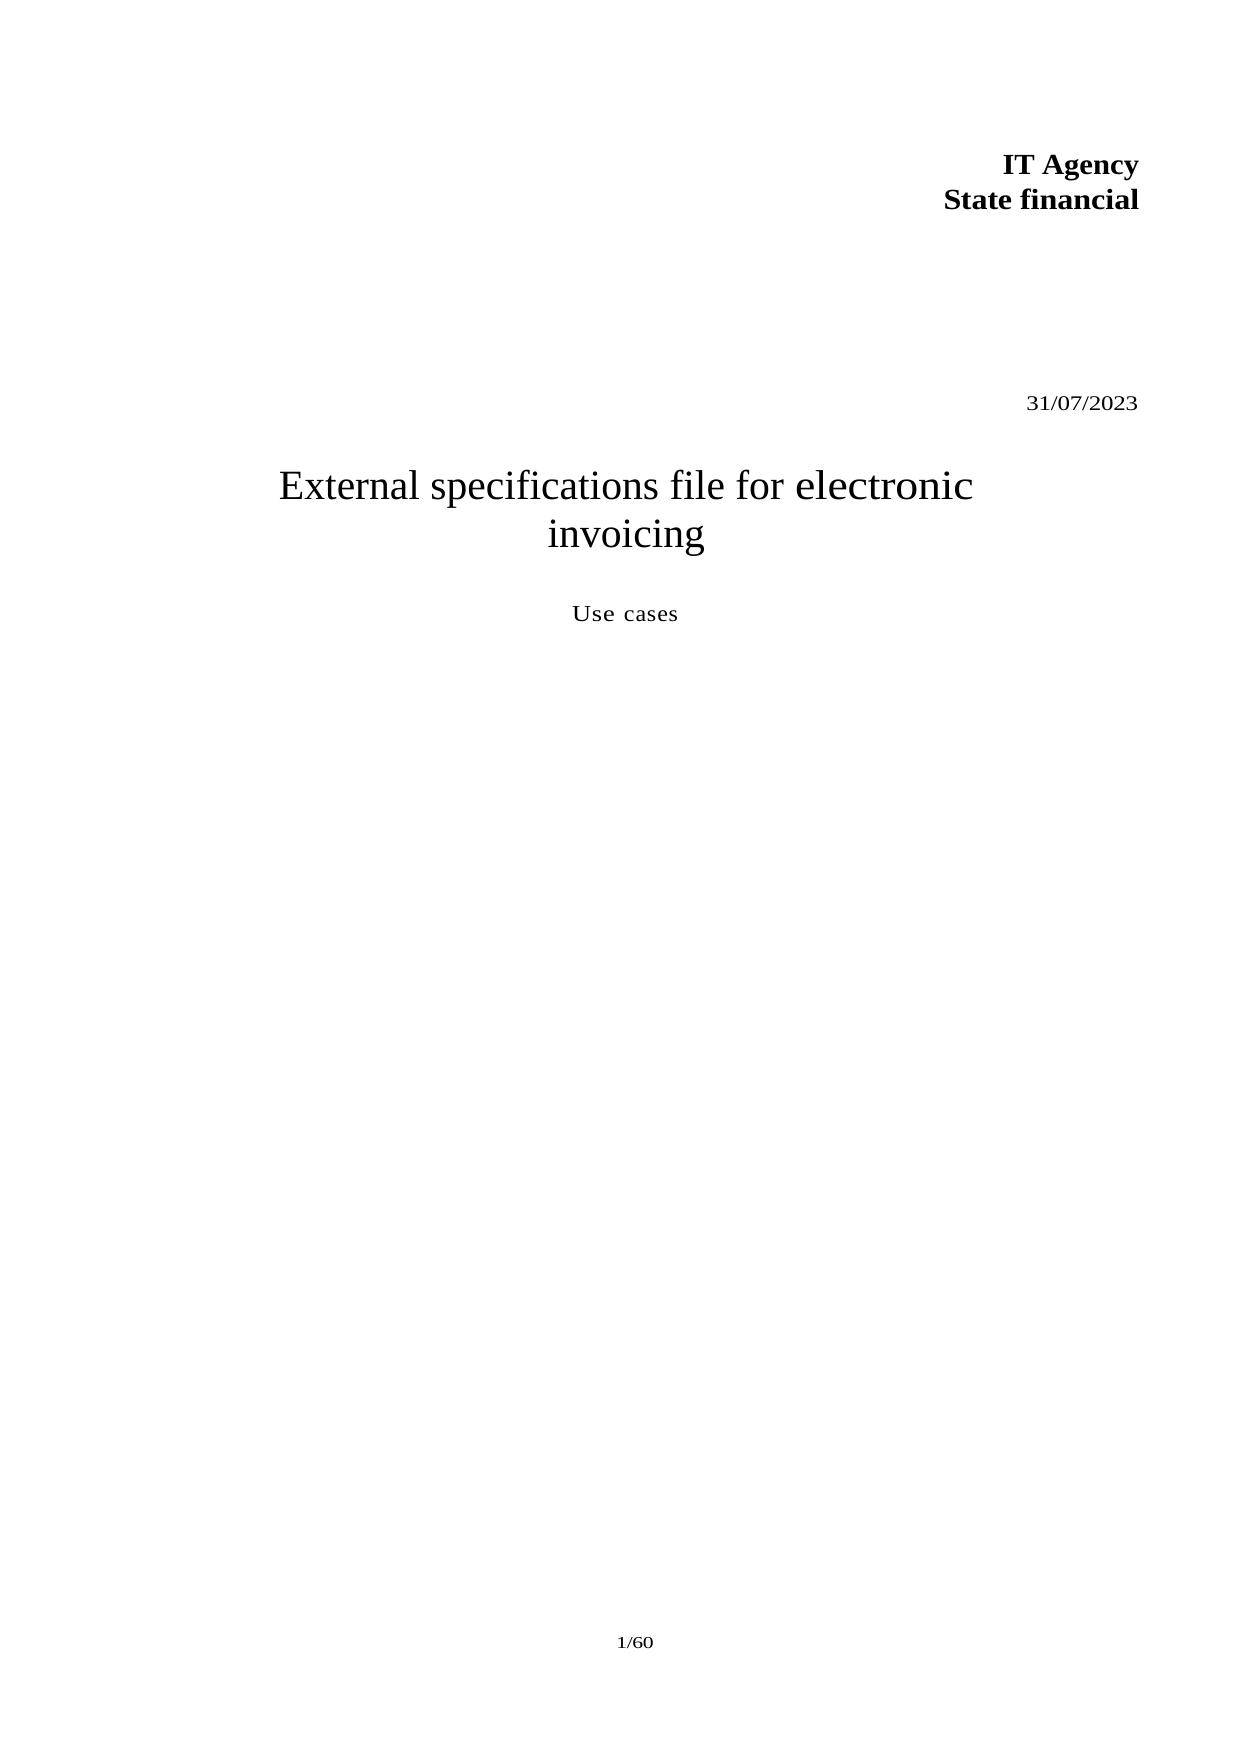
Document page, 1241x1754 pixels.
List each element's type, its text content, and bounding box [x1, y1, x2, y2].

text 1/60 [235, 1633, 1034, 1652]
table_cell 31/07/2023 [196, 303, 1144, 437]
table_header IT Agency State financial [196, 147, 1144, 303]
table_cell External specifications file for electronic invoicing Use cases [196, 437, 1144, 629]
